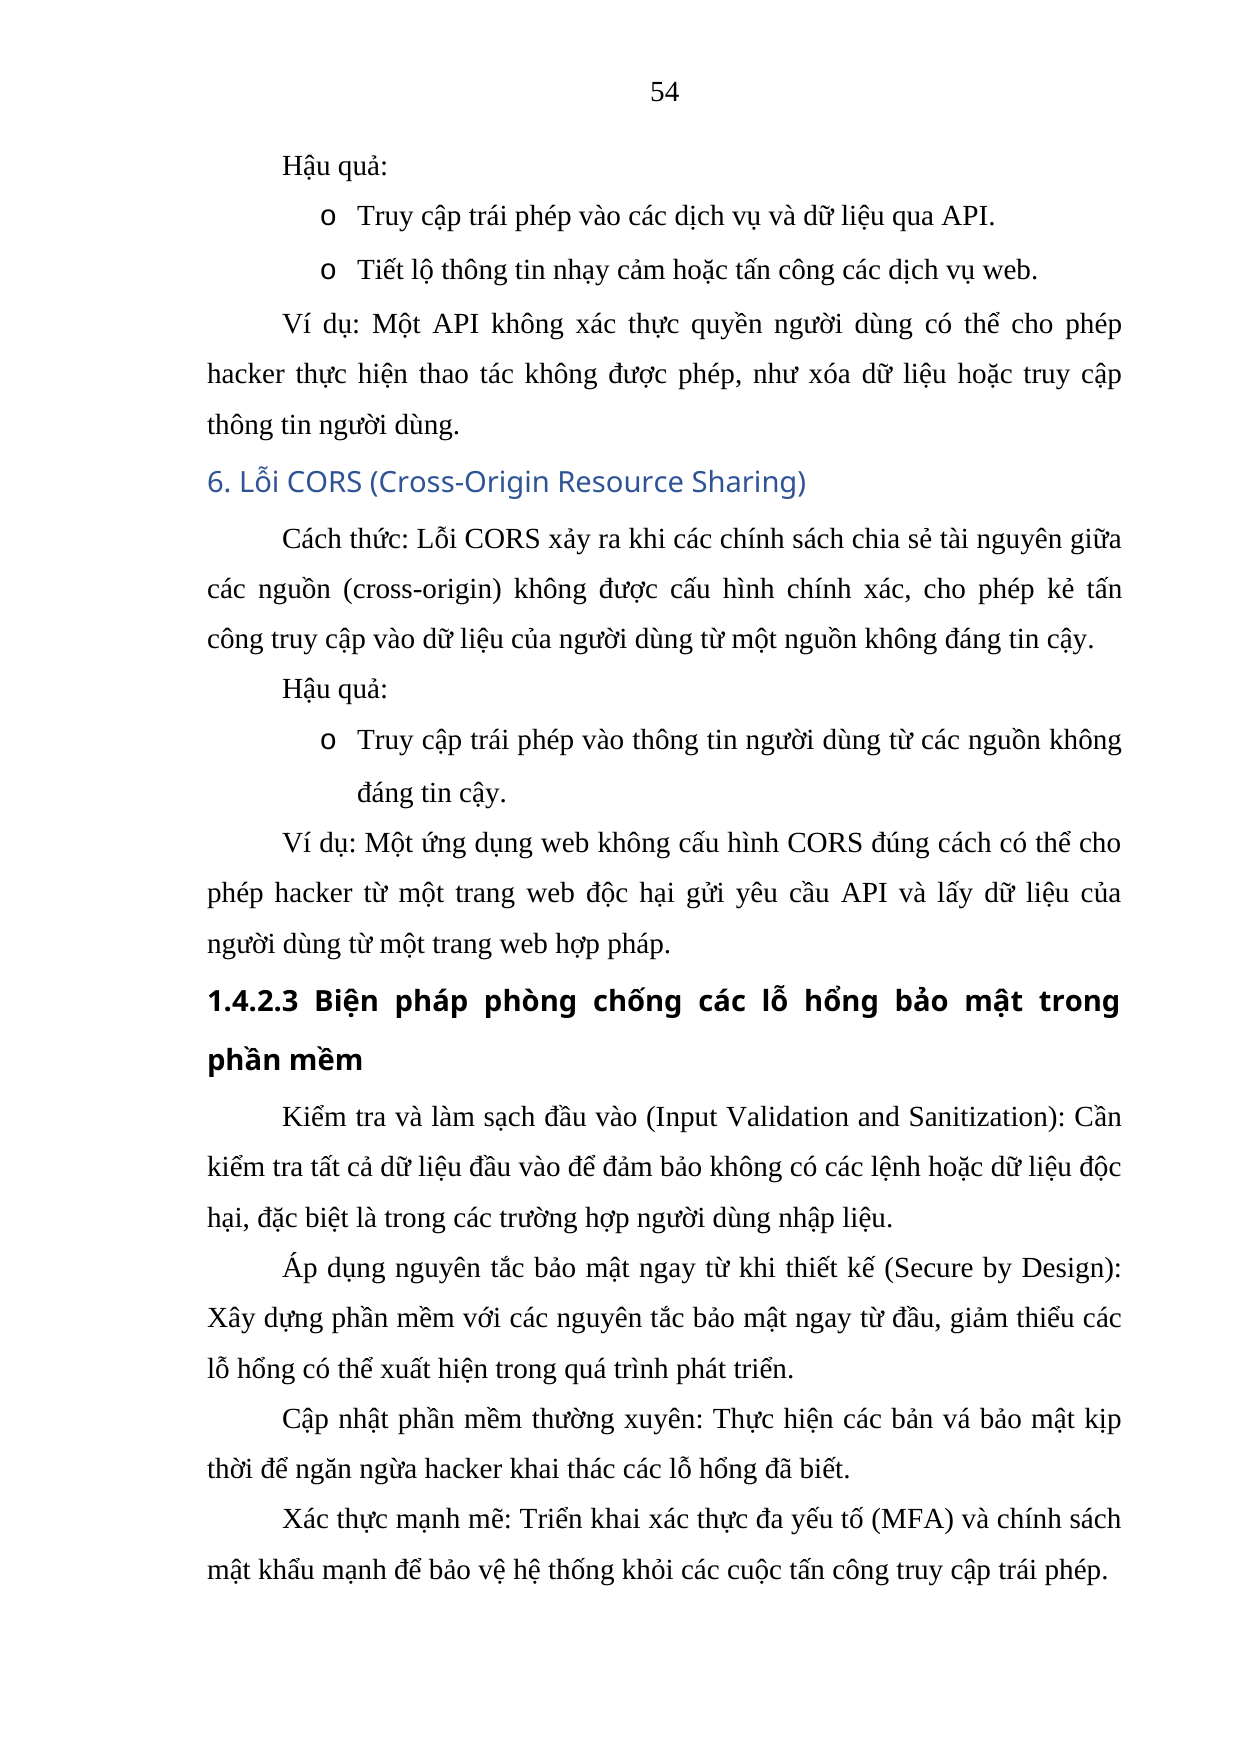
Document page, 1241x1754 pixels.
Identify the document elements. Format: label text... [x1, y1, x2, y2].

text Kiểm tra và làm sạch đầu vào (Input Validation and Sanitization): Cần kiểm tra tất cả dữ liệu đầu vào để đảm bảo không có các lệnh hoặc dữ liệu độc hại, đặc biệt là trong các trường hợp người dùng nhập liệu. [207, 1099, 1122, 1233]
text Hậu quả: [207, 672, 1122, 705]
list Truy cập trái phép vào thông tin người dùng từ các nguồn không đáng tin cậy. [319, 722, 1122, 808]
subtitle 1.4.2.3 Biện pháp phòng chống các lỗ hổng bảo mật trong phần mềm [207, 980, 1122, 1079]
text Ví dụ: Một ứng dụng web không cấu hình CORS đúng cách có thể cho phép hacker từ một trang web độc hại gửi yêu cầu API và lấy dữ liệu của người dùng từ một trang web hợp pháp. [207, 825, 1122, 959]
text Xác thực mạnh mẽ: Triển khai xác thực đa yếu tố (MFA) và chính sách mật khẩu mạnh để bảo vệ hệ thống khỏi các cuộc tấn công truy cập trái phép. [207, 1502, 1122, 1586]
text Áp dụng nguyên tắc bảo mật ngay từ khi thiết kế (Secure by Design): Xây dựng phần mềm với các nguyên tắc bảo mật ngay từ đầu, giảm thiểu các lỗ hổng có thể xuất hiện trong quá trình phát triển. [207, 1250, 1122, 1384]
subtitle 6. Lỗi CORS (Cross-Origin Resource Sharing) [207, 461, 1122, 501]
text Hậu quả: [207, 148, 1122, 181]
list Truy cập trái phép vào các dịch vụ và dữ liệu qua API. [319, 198, 1122, 234]
text Cách thức: Lỗi CORS xảy ra khi các chính sách chia sẻ tài nguyên giữa các nguồn (cross-origin) không được cấu hình chính xác, cho phép kẻ tấn công truy cập vào dữ liệu của người dùng từ một nguồn không đáng tin cậy. [207, 521, 1122, 655]
text Ví dụ: Một API không xác thực quyền người dùng có thể cho phép hacker thực hiện thao tác không được phép, như xóa dữ liệu hoặc truy cập thông tin người dùng. [207, 306, 1122, 440]
list Tiết lộ thông tin nhạy cảm hoặc tấn công các dịch vụ web. [319, 252, 1122, 288]
text Cập nhật phần mềm thường xuyên: Thực hiện các bản vá bảo mật kịp thời để ngăn ngừa hacker khai thác các lỗ hổng đã biết. [207, 1401, 1122, 1485]
